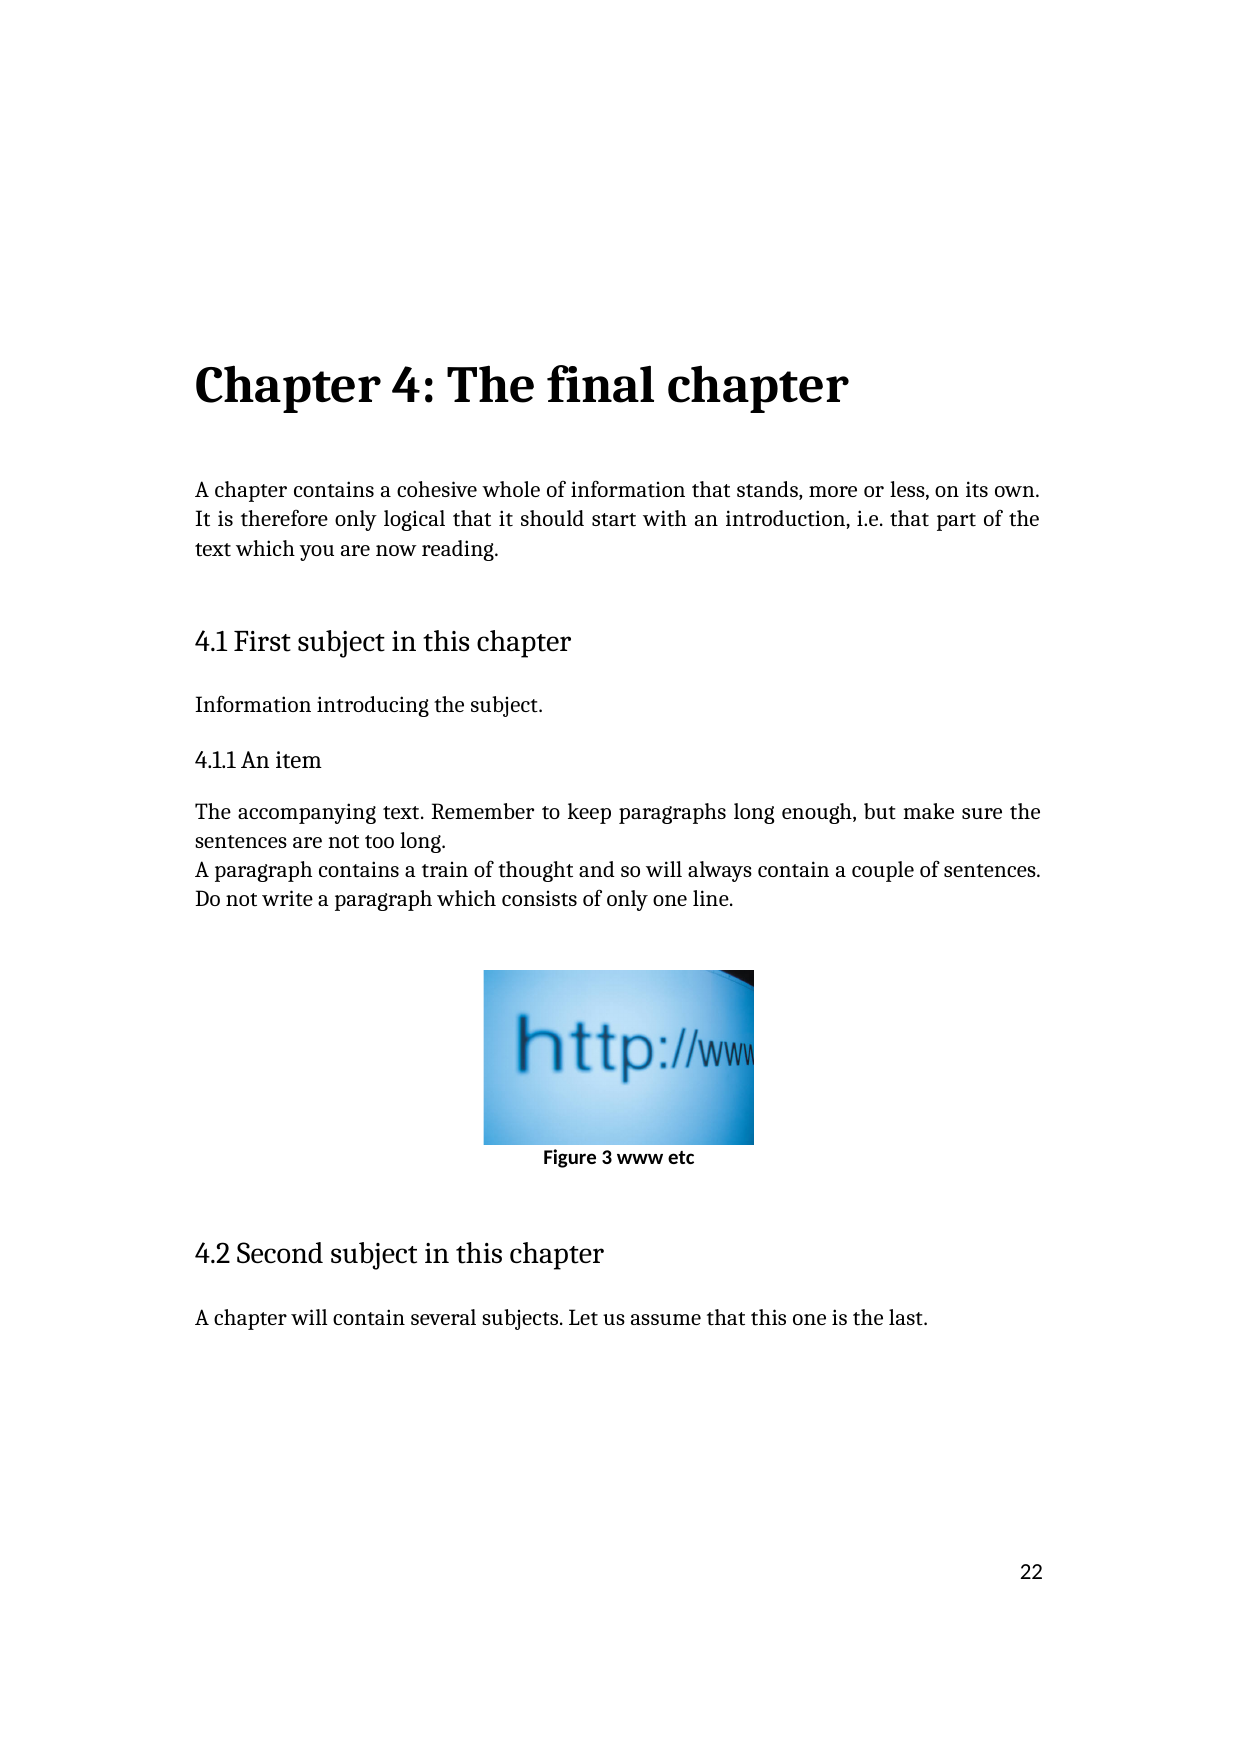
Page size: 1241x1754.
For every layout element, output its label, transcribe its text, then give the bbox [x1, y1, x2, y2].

text A paragraph contains a train of thought and so will always contain a couple of sentences. Do not write a paragraph which consists of only one line. [195, 854, 1043, 912]
text 4.2 Second subject in this chapter [195, 1236, 1043, 1271]
text A chapter will contain several subjects. Let us assume that this one is the last. [195, 1301, 1043, 1331]
text A chapter contains a cohesive whole of information that stands, more or less, on its own. It is therefore only logical that it should start with an introduction, i.e. that part of the text which you are now reading. [195, 474, 1043, 562]
text 4.1.1 An item [195, 746, 1043, 774]
text Chapter 4: The final chapter [195, 356, 1043, 416]
text The accompanying text. Remember to keep paragraphs long enough, but make sure the sentences are not too long. [195, 796, 1043, 854]
text 4.1 First subject in this chapter [195, 624, 1043, 659]
picture [483, 970, 754, 1145]
text Figure 3 www etc [195, 1144, 1043, 1169]
text Information introducing the subject. [195, 689, 1043, 719]
